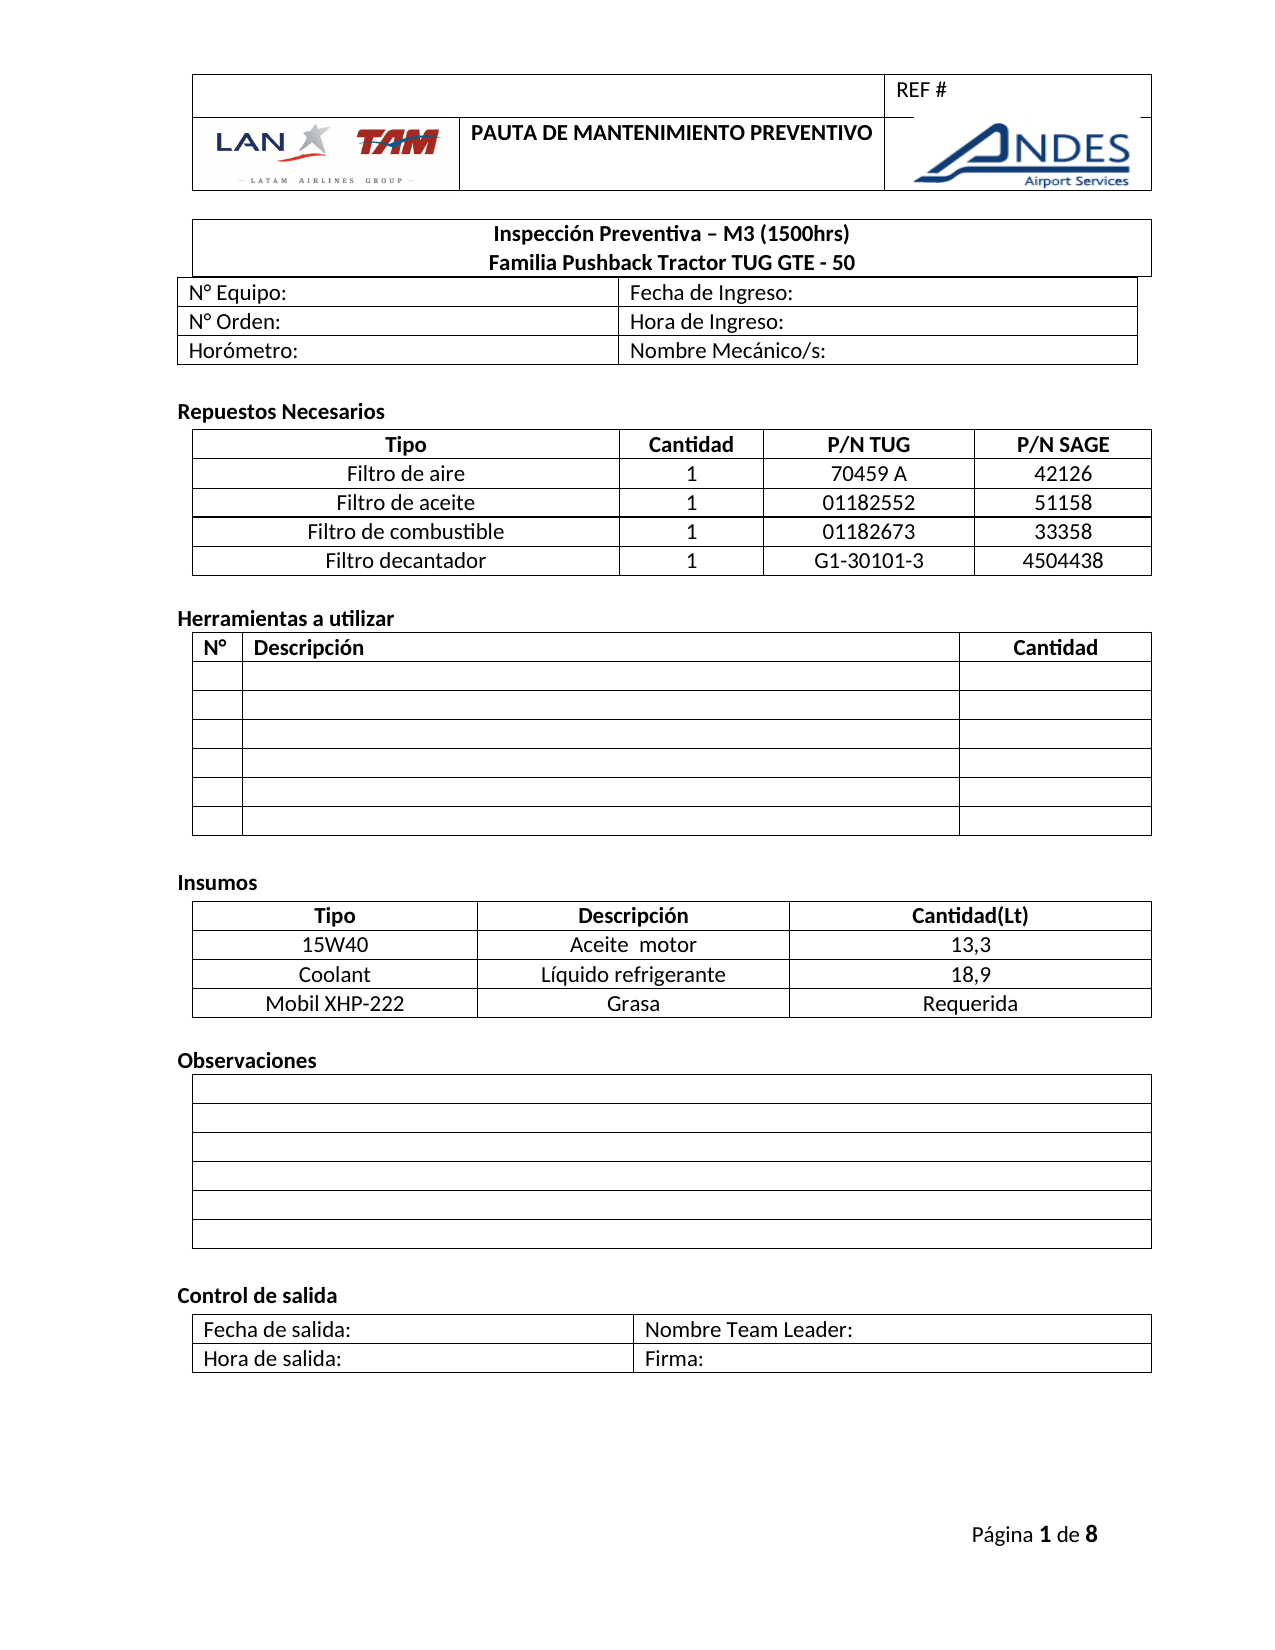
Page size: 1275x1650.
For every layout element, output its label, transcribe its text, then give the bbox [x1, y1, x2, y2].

table_cell Filtro de combustible [193, 518, 619, 546]
table_cell 1 [620, 518, 763, 546]
table_cell [243, 662, 959, 690]
table_cell [193, 807, 242, 835]
table_cell 33358 [975, 518, 1151, 546]
table_cell 51158 [975, 489, 1151, 516]
table_cell [960, 662, 1151, 690]
table_cell [193, 662, 242, 690]
table_cell Líquido refrigerante [478, 960, 789, 988]
table_cell 1 [620, 489, 763, 516]
table_cell Horómetro: [178, 336, 618, 364]
table_cell [193, 1220, 1151, 1248]
table_cell [193, 691, 242, 719]
table_header Tipo [193, 430, 619, 458]
table_cell [960, 691, 1151, 719]
table_cell Hora de Ingreso: [619, 307, 1137, 335]
table_cell Requerida [790, 989, 1151, 1017]
table_cell Firma: [634, 1344, 1151, 1372]
text Control de salida [177, 1281, 1098, 1309]
table_header Fecha de salida: [193, 1315, 633, 1343]
table_cell Aceite motor [478, 931, 789, 959]
table_cell [243, 691, 959, 719]
table_cell 15W40 [193, 931, 477, 959]
text Insumos [177, 868, 1098, 896]
table_cell 01182673 [764, 518, 974, 546]
table_cell [193, 1162, 1151, 1190]
table_cell [243, 807, 959, 835]
table_cell [960, 720, 1151, 748]
table_cell [193, 749, 242, 777]
table_cell 4504438 [975, 547, 1151, 574]
table_header Tipo [193, 902, 477, 929]
text Observaciones [177, 1046, 1098, 1074]
table_header Cantidad(Lt) [790, 902, 1151, 929]
table_cell Coolant [193, 960, 477, 988]
table_cell [243, 720, 959, 748]
table_cell [193, 1104, 1151, 1132]
picture [913, 117, 1141, 190]
picture [204, 191, 454, 195]
table_cell N° Orden: [178, 307, 618, 335]
table_cell [960, 778, 1151, 806]
table_header [193, 1075, 1151, 1103]
table_header Nombre Team Leader: [634, 1315, 1151, 1343]
table_header P/N SAGE [975, 430, 1151, 458]
table_cell Grasa [478, 989, 789, 1017]
table_cell G1-30101-3 [764, 547, 974, 574]
table_cell 70459 A [764, 459, 974, 487]
table_cell Mobil XHP-222 [193, 989, 477, 1017]
table_cell 1 [620, 547, 763, 574]
table_cell Hora de salida: [193, 1344, 633, 1372]
table_header N° [193, 633, 242, 661]
table_cell 18,9 [790, 960, 1151, 988]
table_header Fecha de Ingreso: [619, 278, 1137, 306]
table_cell [193, 1191, 1151, 1219]
table_cell [960, 807, 1151, 835]
table_cell [193, 720, 242, 748]
table_cell Filtro de aceite [193, 489, 619, 516]
picture [204, 118, 454, 190]
table_header Descripción [243, 633, 959, 661]
table_cell [193, 778, 242, 806]
table_cell 01182552 [764, 489, 974, 516]
table_cell Filtro decantador [193, 547, 619, 574]
text Herramientas a utilizar [177, 604, 1098, 632]
text Repuestos Necesarios [177, 397, 1098, 425]
table_header N° Equipo: [178, 278, 618, 306]
table_cell [243, 749, 959, 777]
table_cell 1 [620, 459, 763, 487]
table_cell Nombre Mecánico/s: [619, 336, 1137, 364]
table_cell [193, 1133, 1151, 1161]
table_cell Filtro de aire [193, 459, 619, 487]
table_cell 13,3 [790, 931, 1151, 959]
table_cell 42126 [975, 459, 1151, 487]
table_header Cantidad [620, 430, 763, 458]
table_cell [243, 778, 959, 806]
table_header Cantidad [960, 633, 1151, 661]
table_header Inspección Preventiva – M3 (1500hrs) Familia Pushback Tractor TUG GTE - 50 [193, 220, 1151, 276]
table_header P/N TUG [764, 430, 974, 458]
table_header Descripción [478, 902, 789, 929]
table_cell [960, 749, 1151, 777]
